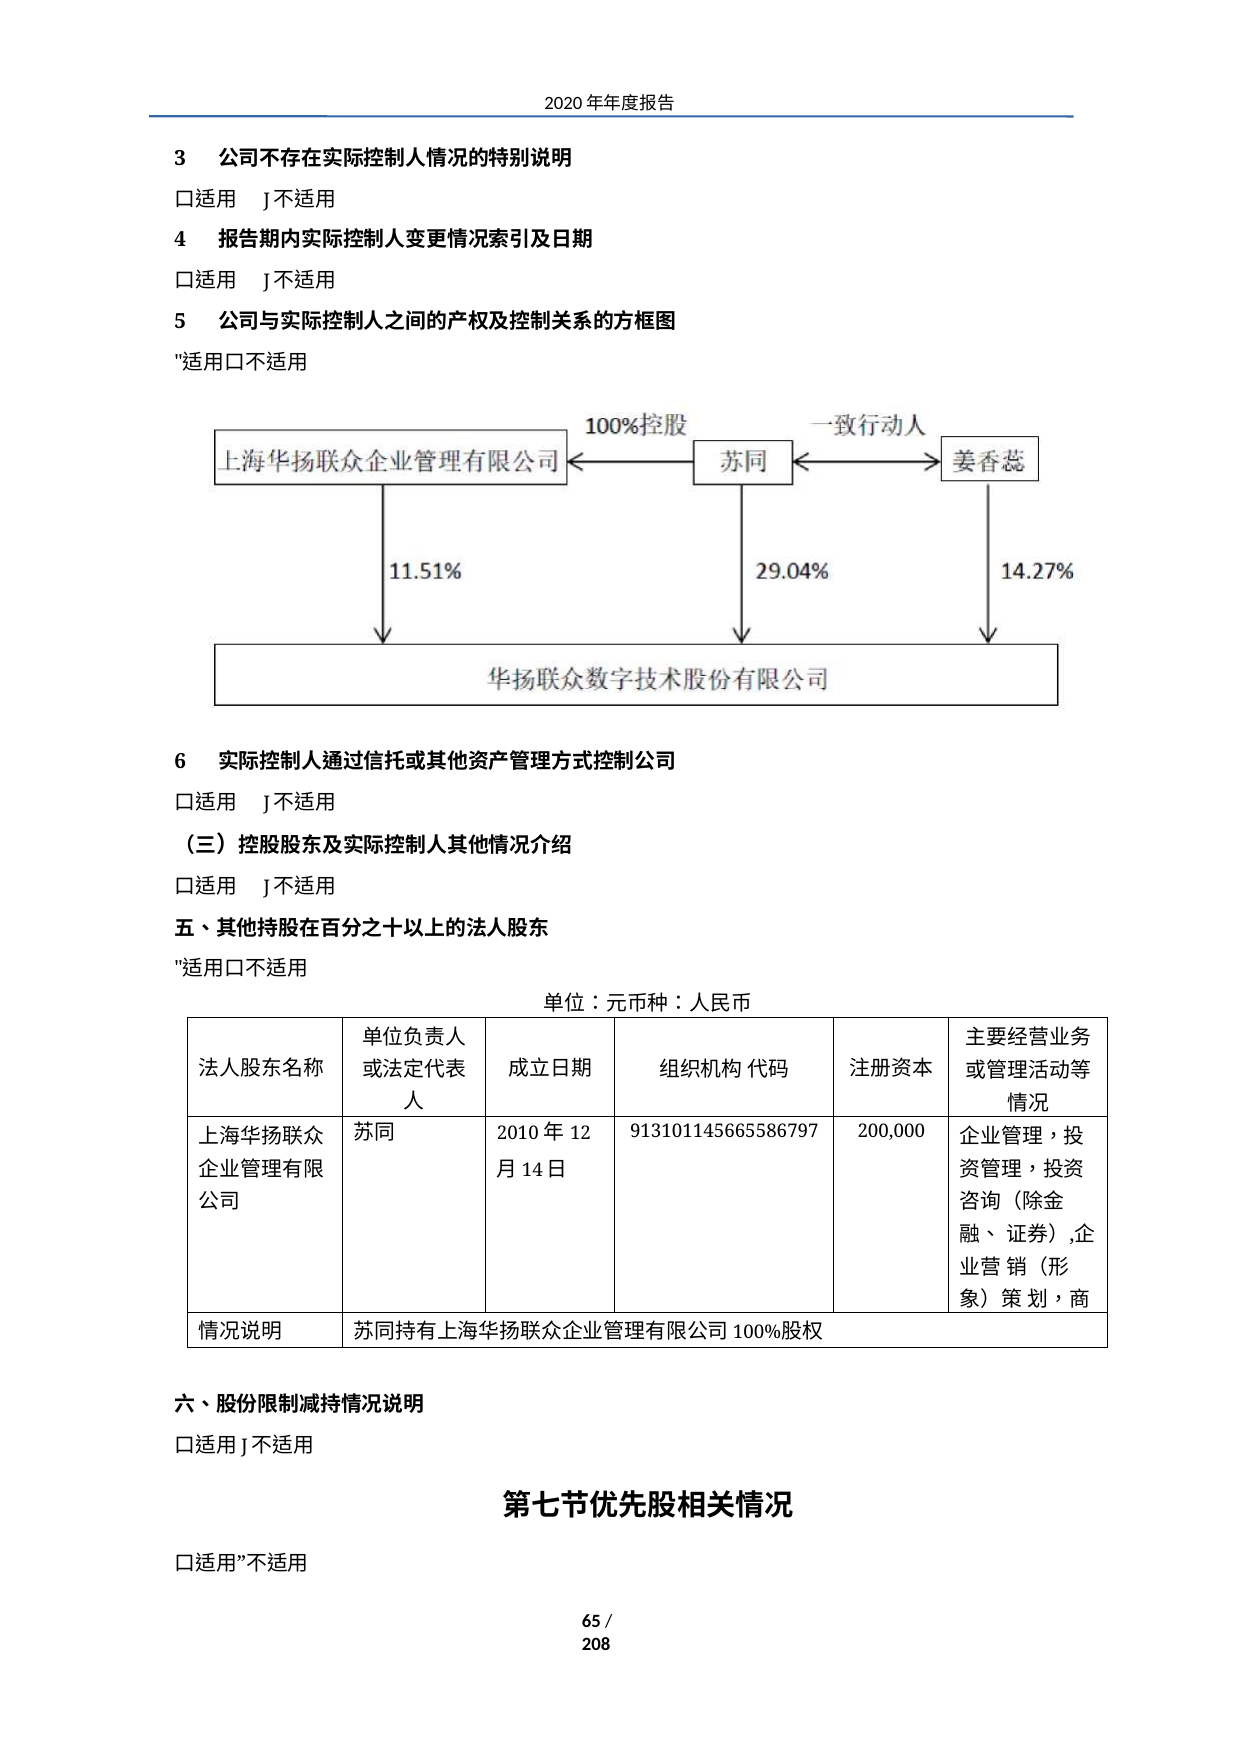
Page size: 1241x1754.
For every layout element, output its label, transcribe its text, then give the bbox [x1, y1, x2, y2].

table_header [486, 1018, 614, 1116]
picture [200, 388, 1095, 728]
list 报告期内实际控制人变更情况索引及日期 [174, 224, 1121, 253]
text 口适用 J不适用 [174, 787, 1121, 815]
text 口适用J不适用 [174, 1430, 1121, 1459]
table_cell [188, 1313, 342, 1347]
text 第七节优先股相关情况 [174, 1484, 1121, 1523]
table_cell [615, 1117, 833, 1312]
text 口适用”不适用 [174, 1548, 1121, 1577]
text "适用口不适用 [174, 953, 1121, 982]
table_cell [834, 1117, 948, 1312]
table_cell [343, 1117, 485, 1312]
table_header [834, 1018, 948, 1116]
text "适用口不适用 [174, 347, 1121, 376]
text 五、其他持股在百分之十以上的法人股东 [174, 913, 1121, 941]
list 实际控制人通过信托或其他资产管理方式控制公司 [174, 746, 1121, 774]
text 口适用 J不适用 [174, 872, 1121, 900]
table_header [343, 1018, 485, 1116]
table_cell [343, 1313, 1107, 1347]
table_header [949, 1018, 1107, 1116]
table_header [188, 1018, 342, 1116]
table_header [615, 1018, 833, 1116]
text 单位：元币种：人民币 [174, 988, 1121, 1017]
text 口适用 J不适用 [174, 266, 1121, 294]
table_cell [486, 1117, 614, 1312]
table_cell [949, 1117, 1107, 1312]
text （三）控股股东及实际控制人其他情况介绍 [174, 828, 1121, 859]
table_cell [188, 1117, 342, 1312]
list 公司不存在实际控制人情况的特别说明 [174, 143, 1121, 171]
list 公司与实际控制人之间的产权及控制关系的方框图 [174, 306, 1121, 335]
text 六、股份限制减持情况说明 [174, 1389, 1121, 1418]
text 口适用 J不适用 [174, 184, 1121, 212]
